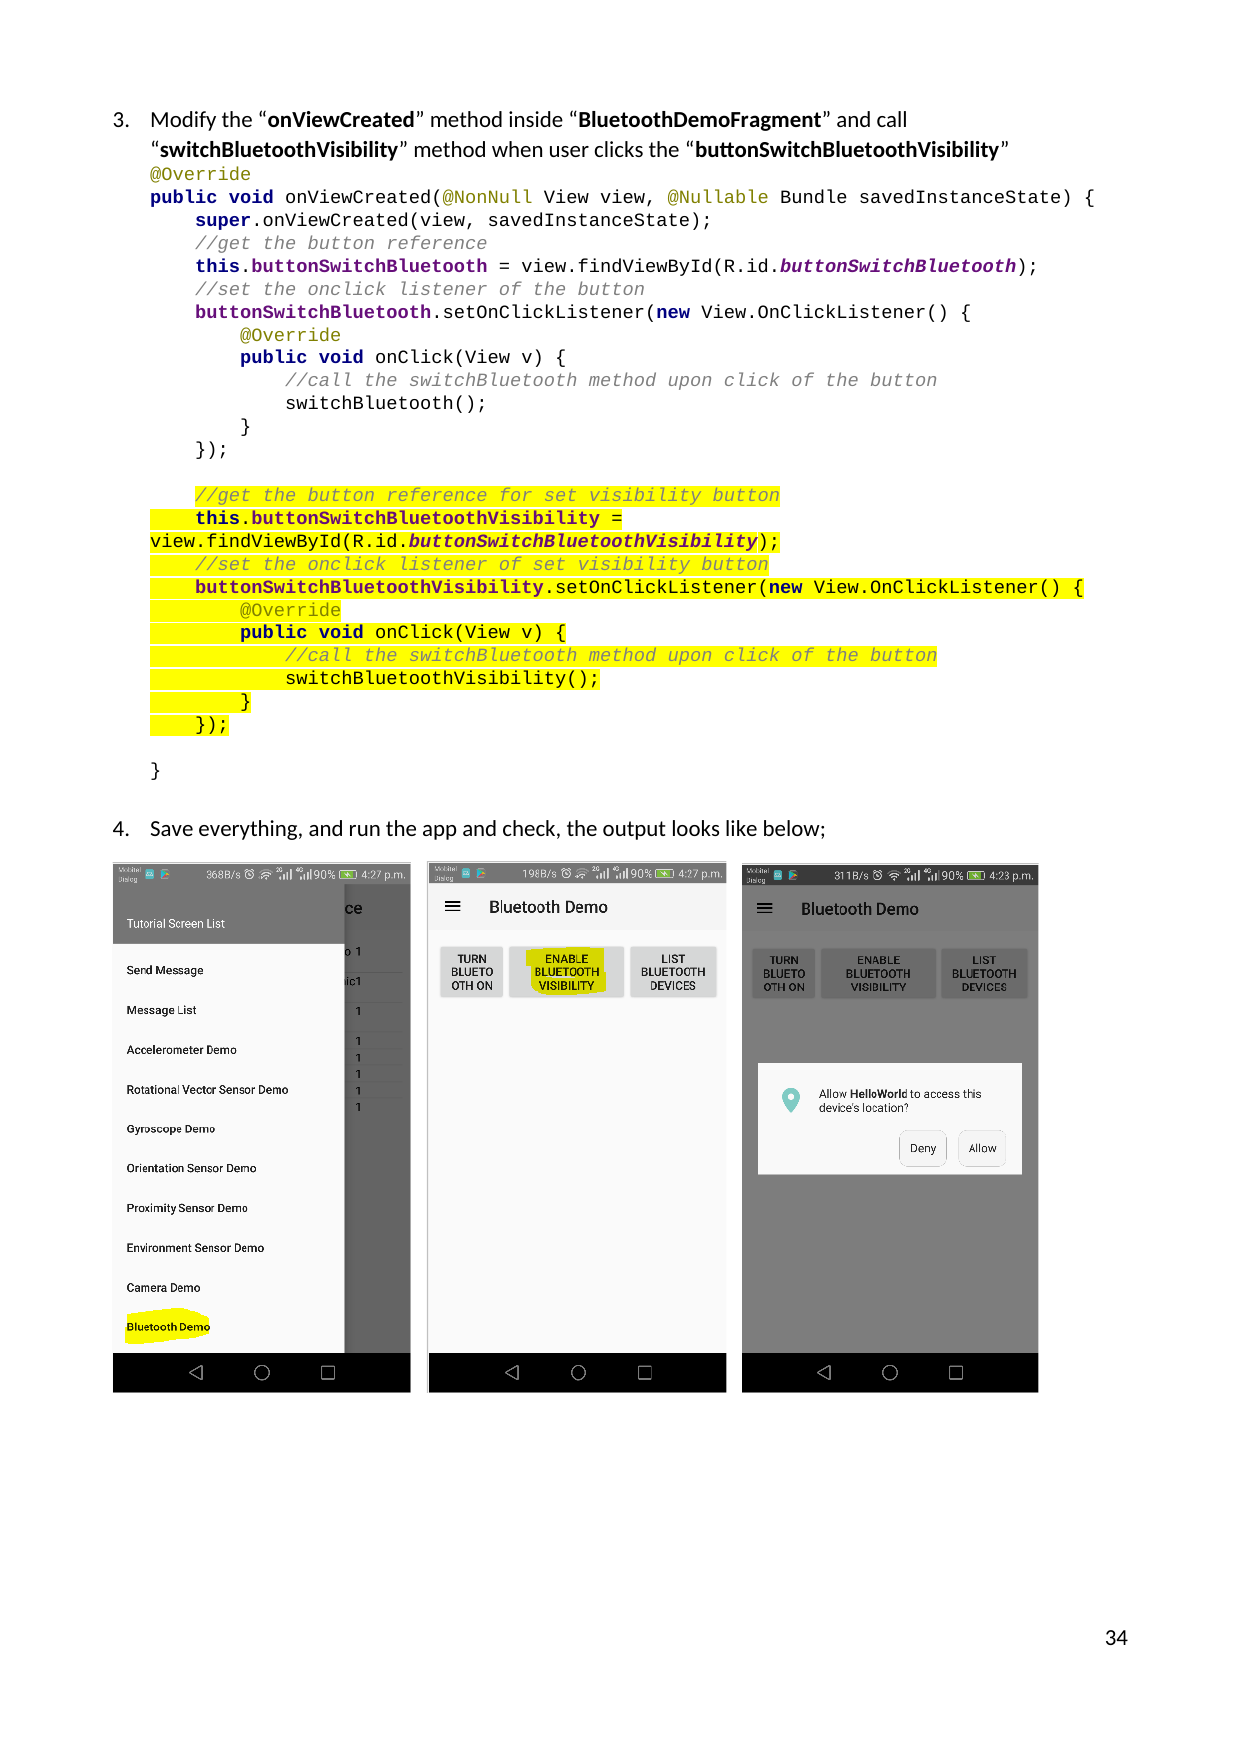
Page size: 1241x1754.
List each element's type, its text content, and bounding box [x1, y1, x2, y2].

picture [426, 861, 727, 1393]
list Save everything, and run the app and check, the output looks like below; [112, 814, 1128, 842]
picture [742, 863, 1039, 1393]
list Modify the “onViewCreated” method inside “BluetoothDemoFragment” and call “switchBluetoothVisibility” method when user clicks the “buttonSwitchBluetoothVisibility” @Override public void onViewCreated(@NonNull View view, @Nullable Bundle savedInstanceState) { super.onViewCreated(view, savedInstanceState); //get the button reference this.buttonSwitchBluetooth = view.findViewById(R.id.buttonSwitchBluetooth); //set the onclick listener of the button buttonSwitchBluetooth.setOnClickListener(new View.OnClickListener() { @Override public void onClick(View v) { //call the switchBluetooth method upon click of the button switchBluetooth(); } }); //get the button reference for set visibility button this.buttonSwitchBluetoothVisibility = view.findViewById(R.id.buttonSwitchBluetoothVisibility); //set the onclick listener of set visibility button buttonSwitchBluetoothVisibility.setOnClickListener(new View.OnClickListener() { @Override public void onClick(View v) { //call the switchBluetooth method upon click of the button switchBluetoothVisibility(); } }); } [112, 105, 1128, 812]
picture [112, 862, 411, 1393]
